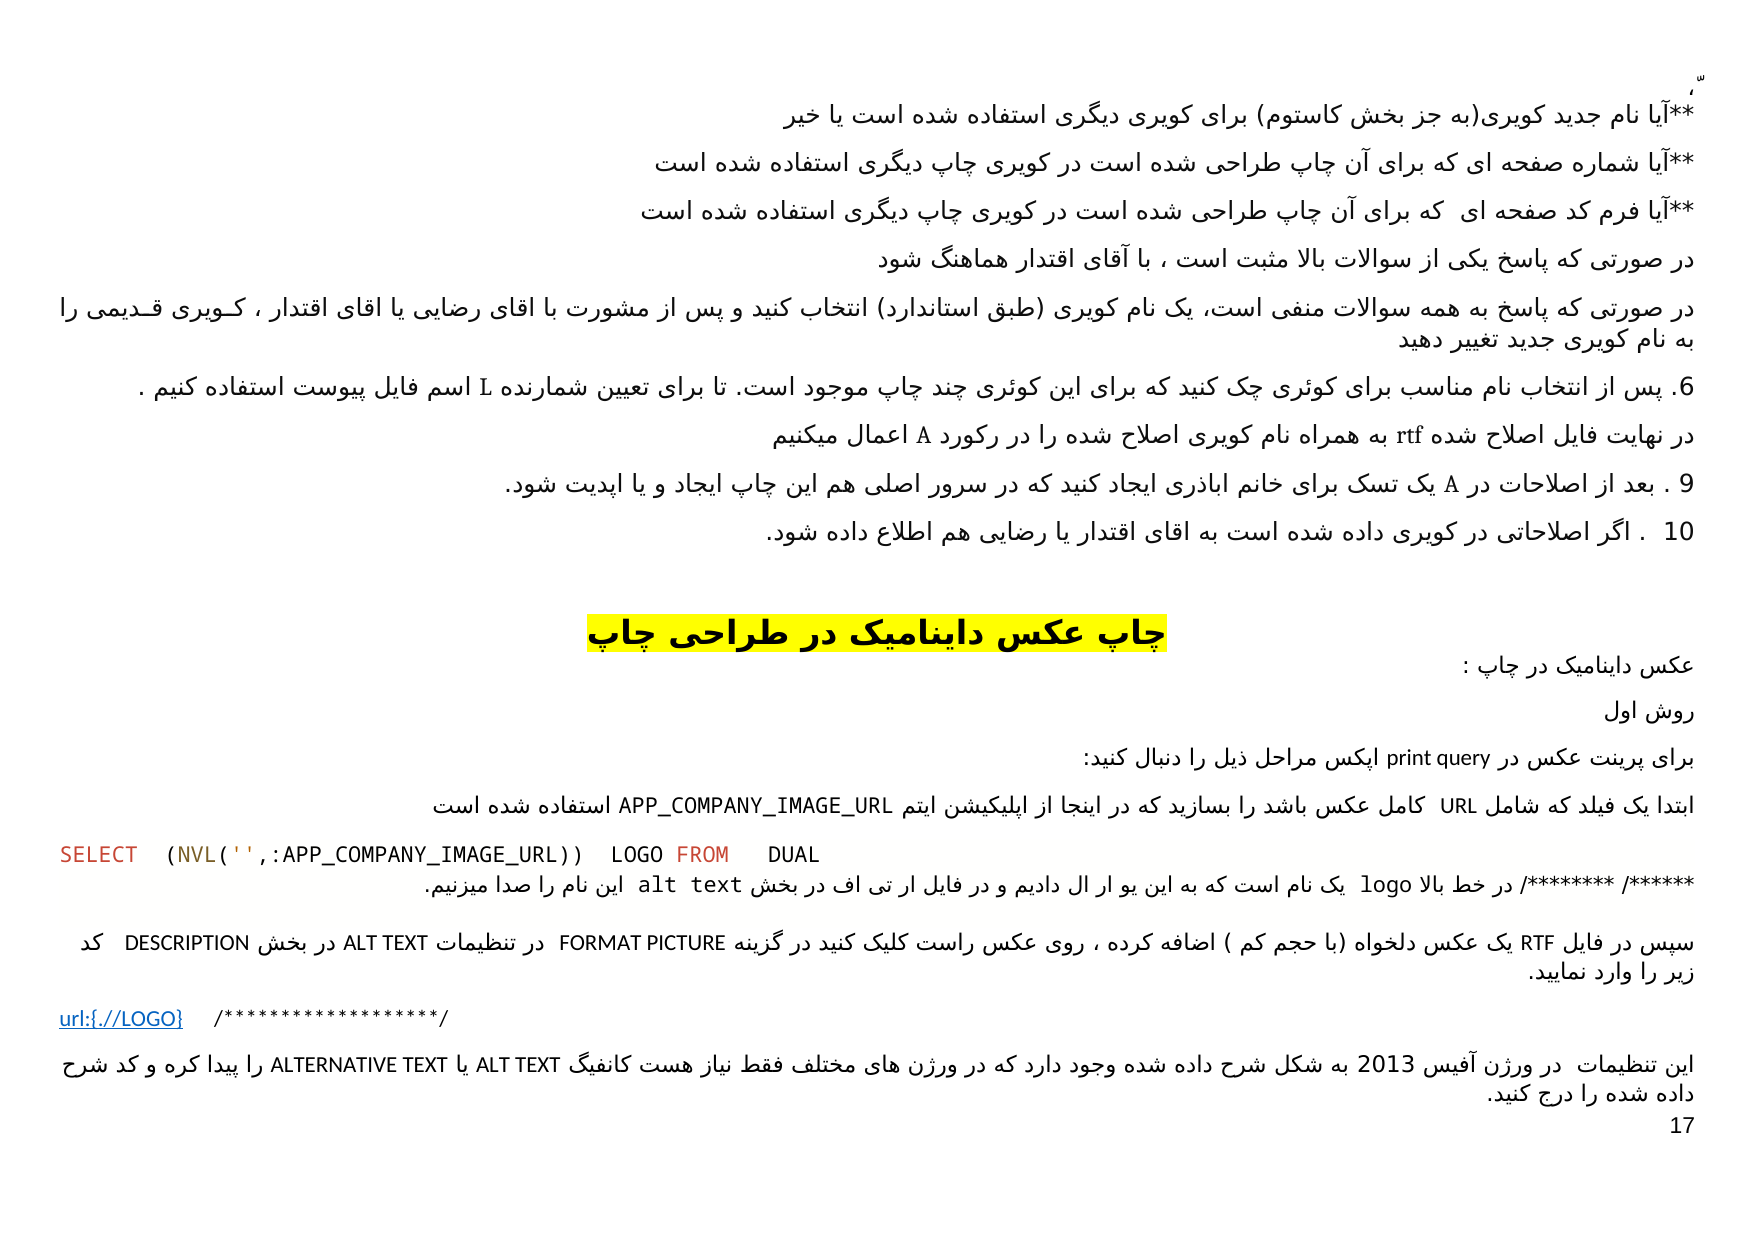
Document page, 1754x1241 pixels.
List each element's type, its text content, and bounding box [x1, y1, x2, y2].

text url:{.//LOGO} /*******************/ [59, 1004, 1695, 1032]
text SELECT (NVL('',:APP_COMPANY_IMAGE_URL)) LOGO FROM DUAL [59, 839, 1695, 868]
text این تنظیمات در ورژن آفیس 2013 به شکل شرح داده شده وجود دارد که در ورژن های مختلف فقط نیاز هست کانفیگ ALT TEXT یا ALTERNATIVE TEXT را پیدا کره و کد شرح داده شده را درج کنید. [59, 1051, 1695, 1107]
text 9 . بعد از اصلاحات در A یک تسک برای خانم اباذری ایجاد کنید که در سرور اصلی هم این چاپ ایجاد و یا اپدیت شود. [59, 469, 1695, 499]
text 10 . اگر اصلاحاتی در کویری داده شده است به اقای اقتدار یا رضایی هم اطلاع داده شود. [59, 518, 1695, 547]
text چاپ عکس داینامیک در طراحی چاپ [59, 613, 1695, 652]
text در صورتی که پاسخ به همه سوالات منفی است، یک نام کویری (طبق استاندارد) انتخاب کنید و پس از مشورت با اقای رضایی یا اقای اقتدار ، کویری قدیمی را به نام کویری جدید تغییر دهید [59, 293, 1695, 353]
text روش اول [59, 698, 1695, 724]
text برای پرینت عکس در print query اپکس مراحل ذیل را دنبال کنید: [59, 743, 1695, 771]
text **آیا نام جدید کویری(به جز بخش کاستوم) برای کویری دیگری استفاده شده است یا خیر [59, 100, 1695, 129]
text در نهایت فایل اصلاح شده rtf به همراه نام کویری اصلاح شده را در رکورد A اعمال میکنیم [59, 421, 1695, 450]
text **آیا فرم کد صفحه ای که برای آن چاپ طراحی شده است در کویری چاپ دیگری استفاده شده است [59, 196, 1695, 226]
text ابتدا یک فیلد که شامل URL کامل عکس باشد را بسازید که در اینجا از اپلیکیشن ایتم APP_COMPANY_IMAGE_URL استفاده شده است [59, 790, 1695, 820]
text عکس داینامیک در چاپ : [59, 652, 1695, 679]
text 6. پس از انتخاب نام مناسب برای کوئری چک کنید که برای این کوئری چند چاپ موجود است. تا برای تعیین شمارنده L اسم فایل پیوست استفاده کنیم . [59, 372, 1695, 402]
text سپس در فایل RTF یک عکس دلخواه (با حجم کم ) اضافه کرده ، روی عکس راست کلیک کنید در گزینه FORMAT PICTURE در تنظیمات ALT TEXT در بخش DESCRIPTION کد زیر را وارد نمایید. [59, 928, 1695, 985]
text در صورتی که پاسخ یکی از سوالات بالا مثبت است ، با آقای اقتدار هماهنگ شود [59, 244, 1695, 274]
text **آیا شماره صفحه ای که برای آن چاپ طراحی شده است در کویری چاپ دیگری استفاده شده است [59, 148, 1695, 177]
text ******/ ********/ در خط بالا logo یک نام است که به این یو ار ال دادیم و در فایل ار تی اف در بخش alt text این نام را صدا میزنیم. [59, 868, 1695, 898]
